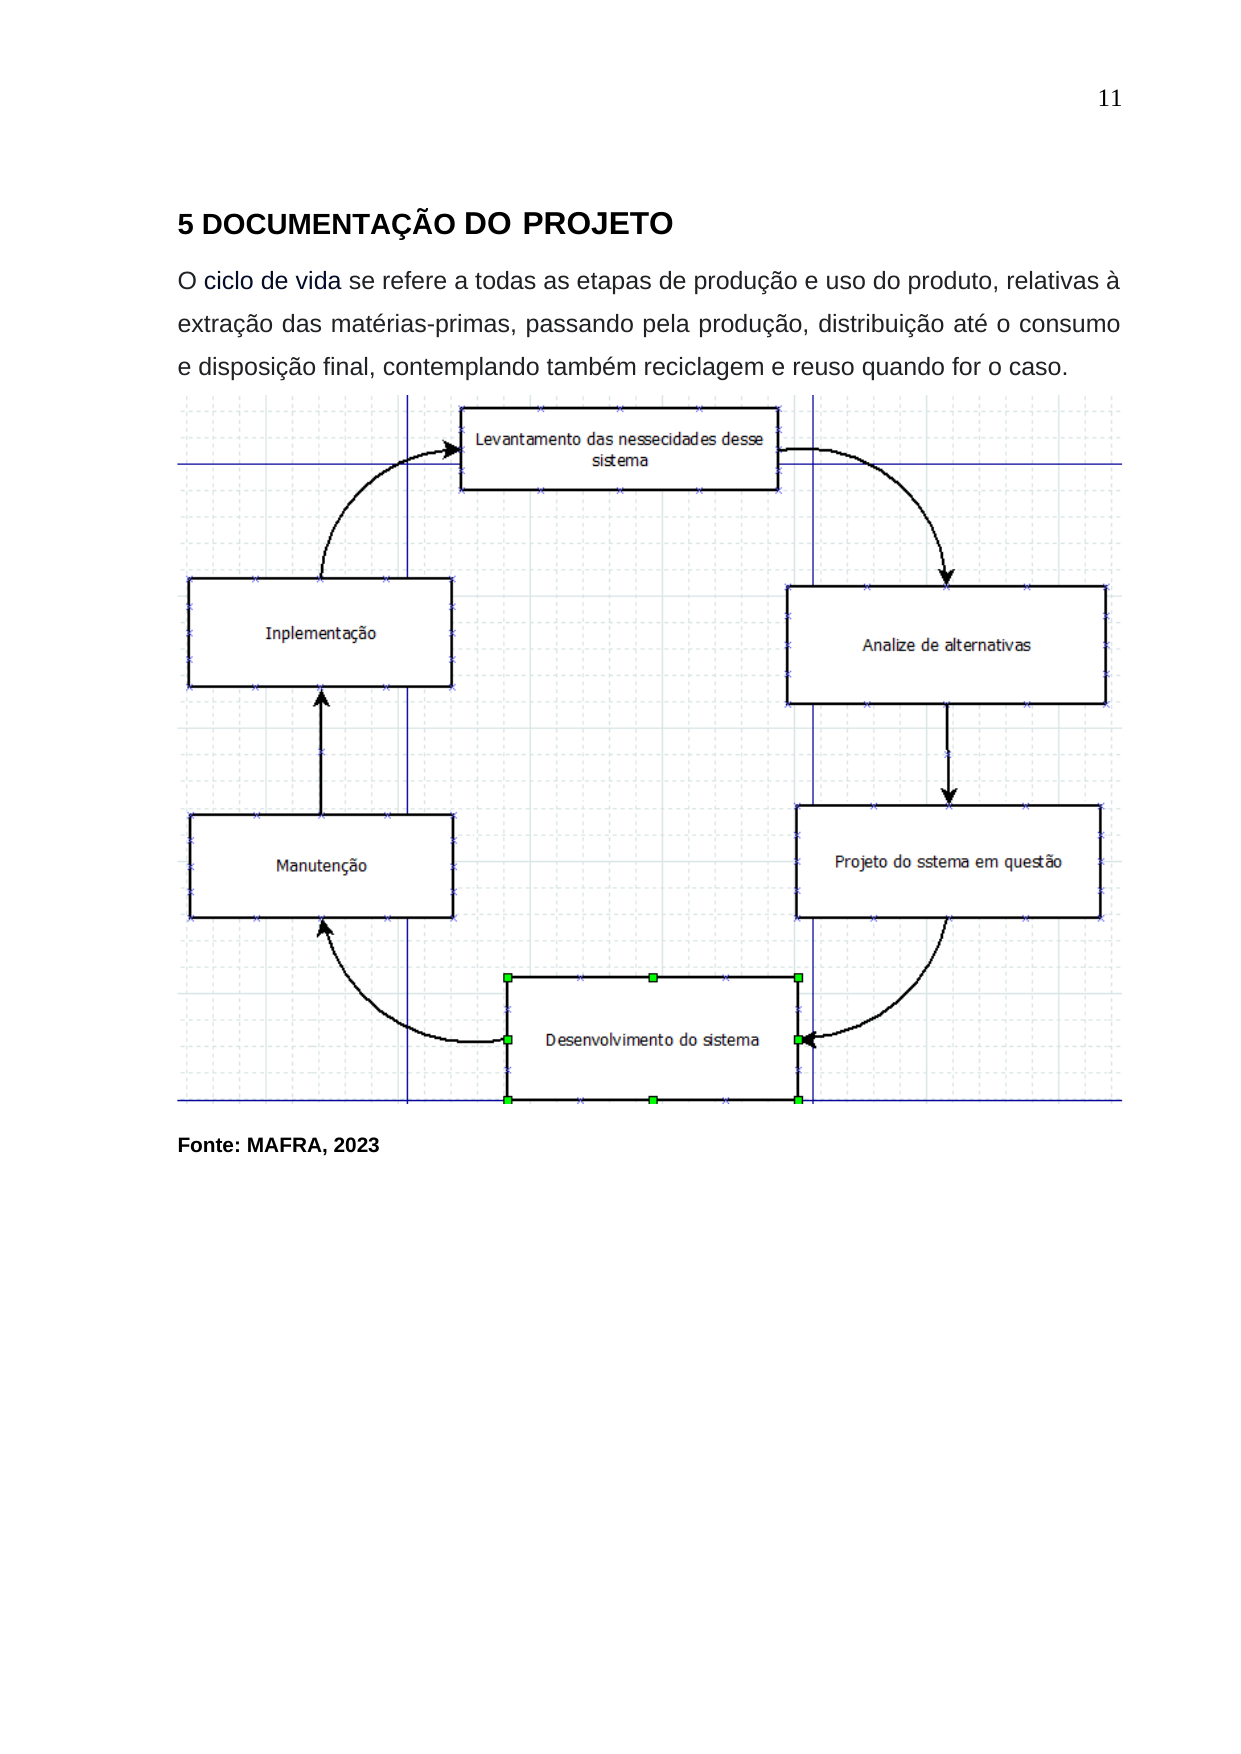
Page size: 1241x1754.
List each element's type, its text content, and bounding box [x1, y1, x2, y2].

text O ciclo de vida se refere a todas as etapas de produção e uso do produto, relativas à extração das matérias-primas, passando pela produção, distribuição até o consumo e disposição final, contemplando também reciclagem e reuso quando for o caso. [177, 266, 1122, 309]
text O ciclo de vida se refere a todas as etapas de produção e uso do produto, relativas à extração das matérias-primas, passando pela produção, distribuição até o consumo e disposição final, contemplando também reciclagem e reuso quando for o caso. [177, 338, 1122, 381]
subtitle 5 DOCUMENTAÇÃO do projeto [177, 198, 1122, 243]
text Fonte: MAFRA, 2023 [177, 1133, 1122, 1157]
picture [177, 395, 1123, 1104]
